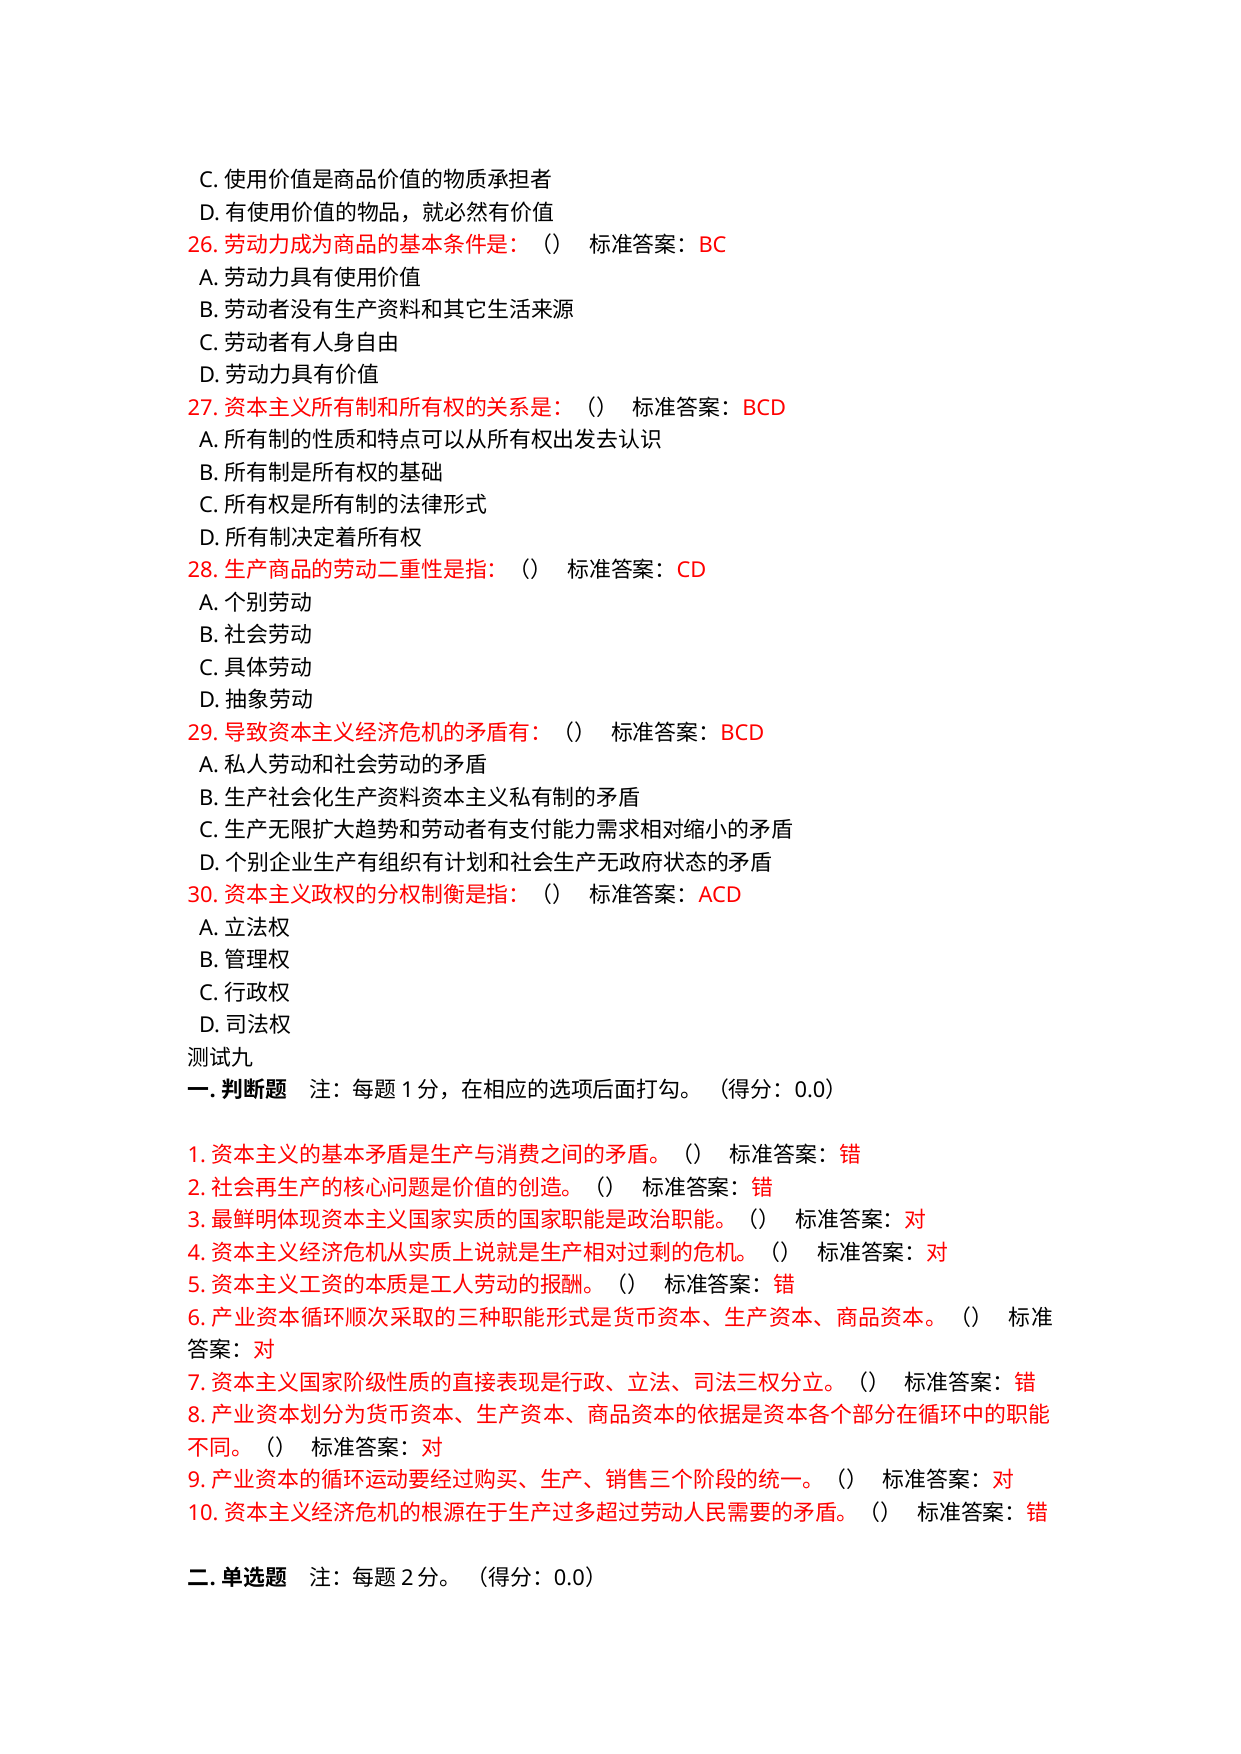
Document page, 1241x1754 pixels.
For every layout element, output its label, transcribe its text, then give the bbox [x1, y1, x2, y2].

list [187, 162, 1053, 1039]
list 测试九 [187, 1039, 1053, 1072]
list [187, 1072, 1053, 1592]
